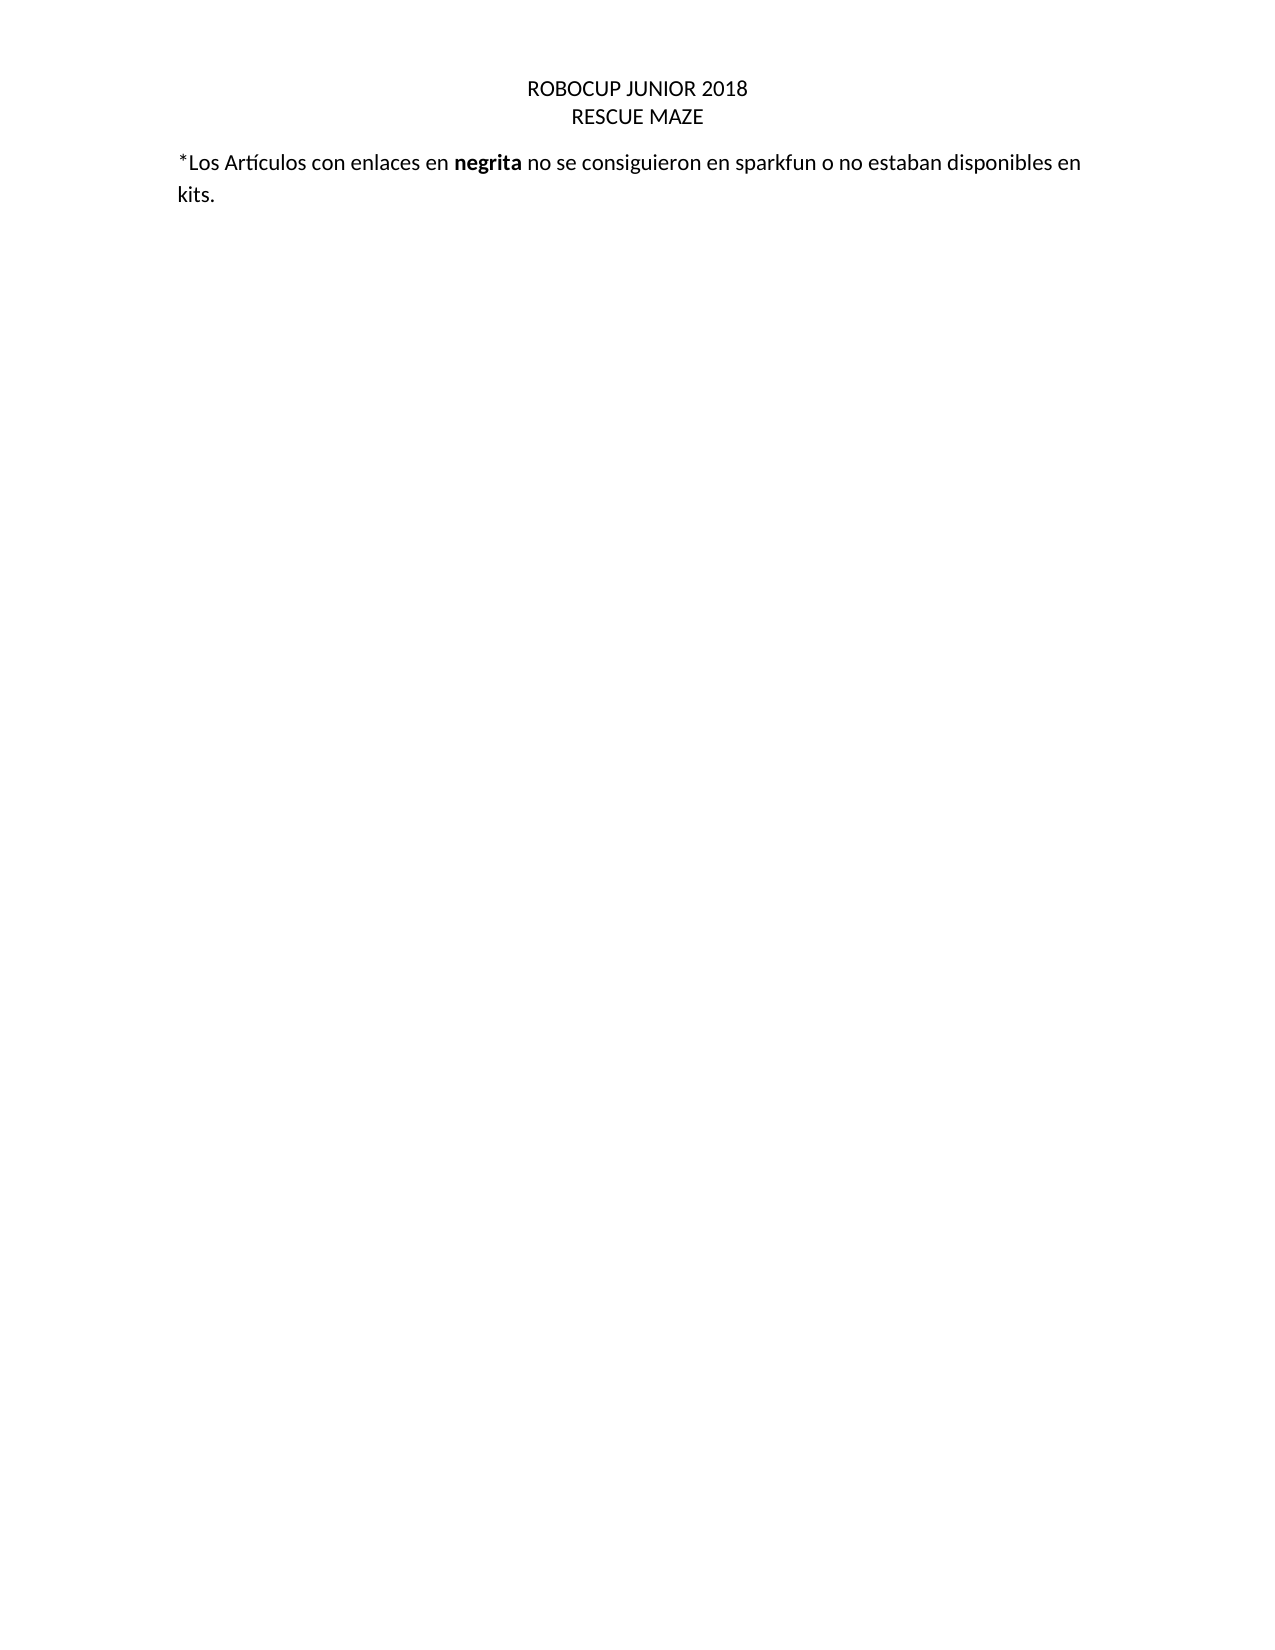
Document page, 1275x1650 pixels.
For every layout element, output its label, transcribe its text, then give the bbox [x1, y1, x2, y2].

text *Los Artículos con enlaces en negrita no se consiguieron en sparkfun o no estaban disponibles en kits. [177, 148, 1098, 208]
